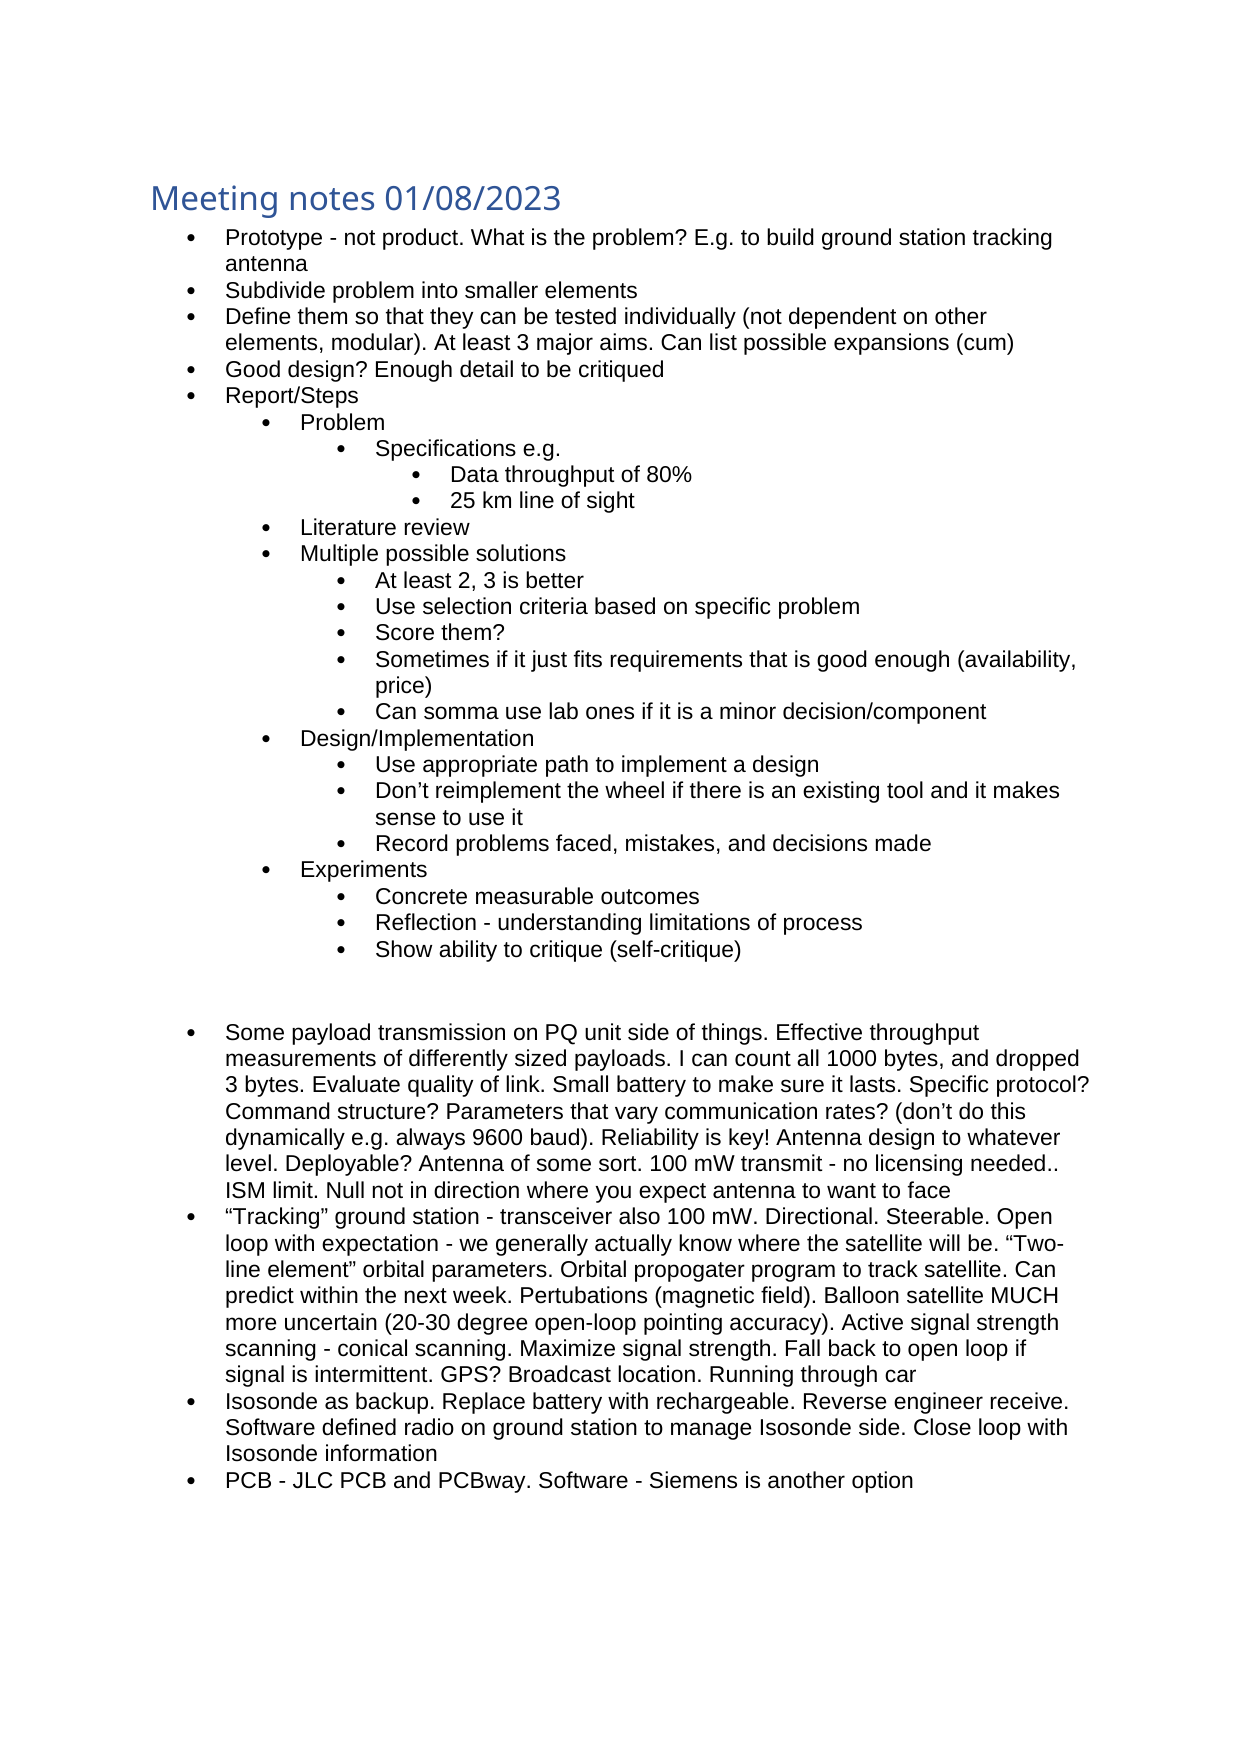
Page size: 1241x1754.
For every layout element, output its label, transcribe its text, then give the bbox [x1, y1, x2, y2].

list Some payload transmission on PQ unit side of things. Effective throughput measurements of differently sized payloads. I can count all 1000 bytes, and dropped 3 bytes. Evaluate quality of link. Small battery to make sure it lasts. Specific protocol? Command structure? Parameters that vary communication rates? (don’t do this dynamically e.g. always 9600 baud). Reliability is key! Antenna design to whatever level. Deployable? Antenna of some sort. 100 mW transmit - no licensing needed.. ISM limit. Null not in direction where you expect antenna to want to face [187, 1019, 1090, 1203]
list Use selection criteria based on specific problem [337, 593, 1090, 619]
list Isosonde as backup. Replace battery with rechargeable. Reverse engineer receive. Software defined radio on ground station to manage Isosonde side. Close loop with Isosonde information [187, 1388, 1090, 1467]
list Subdivide problem into smaller elements [187, 277, 1090, 303]
list Multiple possible solutions [262, 540, 1090, 567]
list Use appropriate path to implement a design [337, 751, 1090, 777]
list Prototype - not product. What is the problem? E.g. to build ground station tracking antenna [187, 224, 1090, 277]
list Report/Steps [187, 382, 1090, 408]
list Score them? [337, 619, 1090, 646]
list Literature review [262, 514, 1090, 540]
list Record problems faced, mistakes, and decisions made [337, 830, 1090, 856]
list Reflection - understanding limitations of process [337, 909, 1090, 936]
subtitle Meeting notes 01/08/2023 [150, 175, 1090, 220]
list Good design? Enough detail to be critiqued [187, 356, 1090, 382]
list Experiments [262, 856, 1090, 883]
list Data throughput of 80% [412, 461, 1090, 487]
list Don’t reimplement the wheel if there is an existing tool and it makes sense to use it [337, 777, 1090, 830]
list 25 km line of sight [412, 487, 1090, 514]
list At least 2, 3 is better [337, 567, 1090, 593]
list Specifications e.g. [337, 435, 1090, 461]
list Define them so that they can be tested individually (not dependent on other elements, modular). At least 3 major aims. Can list possible expansions (cum) [187, 303, 1090, 356]
list PCB - JLC PCB and PCBway. Software - Siemens is another option [187, 1467, 1090, 1493]
list Problem [262, 408, 1090, 435]
list “Tracking” ground station - transceiver also 100 mW. Directional. Steerable. Open loop with expectation - we generally actually know where the satellite will be. “Two-line element” orbital parameters. Orbital propogater program to track satellite. Can predict within the next week. Pertubations (magnetic field). Balloon satellite MUCH more uncertain (20-30 degree open-loop pointing accuracy). Active signal strength scanning - conical scanning. Maximize signal strength. Fall back to open loop if signal is intermittent. GPS? Broadcast location. Running through car [187, 1203, 1090, 1388]
list Concrete measurable outcomes [337, 883, 1090, 909]
list Sometimes if it just fits requirements that is good enough (availability, price) [337, 646, 1090, 698]
list Design/Implementation [262, 725, 1090, 751]
list Can somma use lab ones if it is a minor decision/component [337, 698, 1090, 725]
list Show ability to critique (self-critique) [337, 936, 1090, 962]
